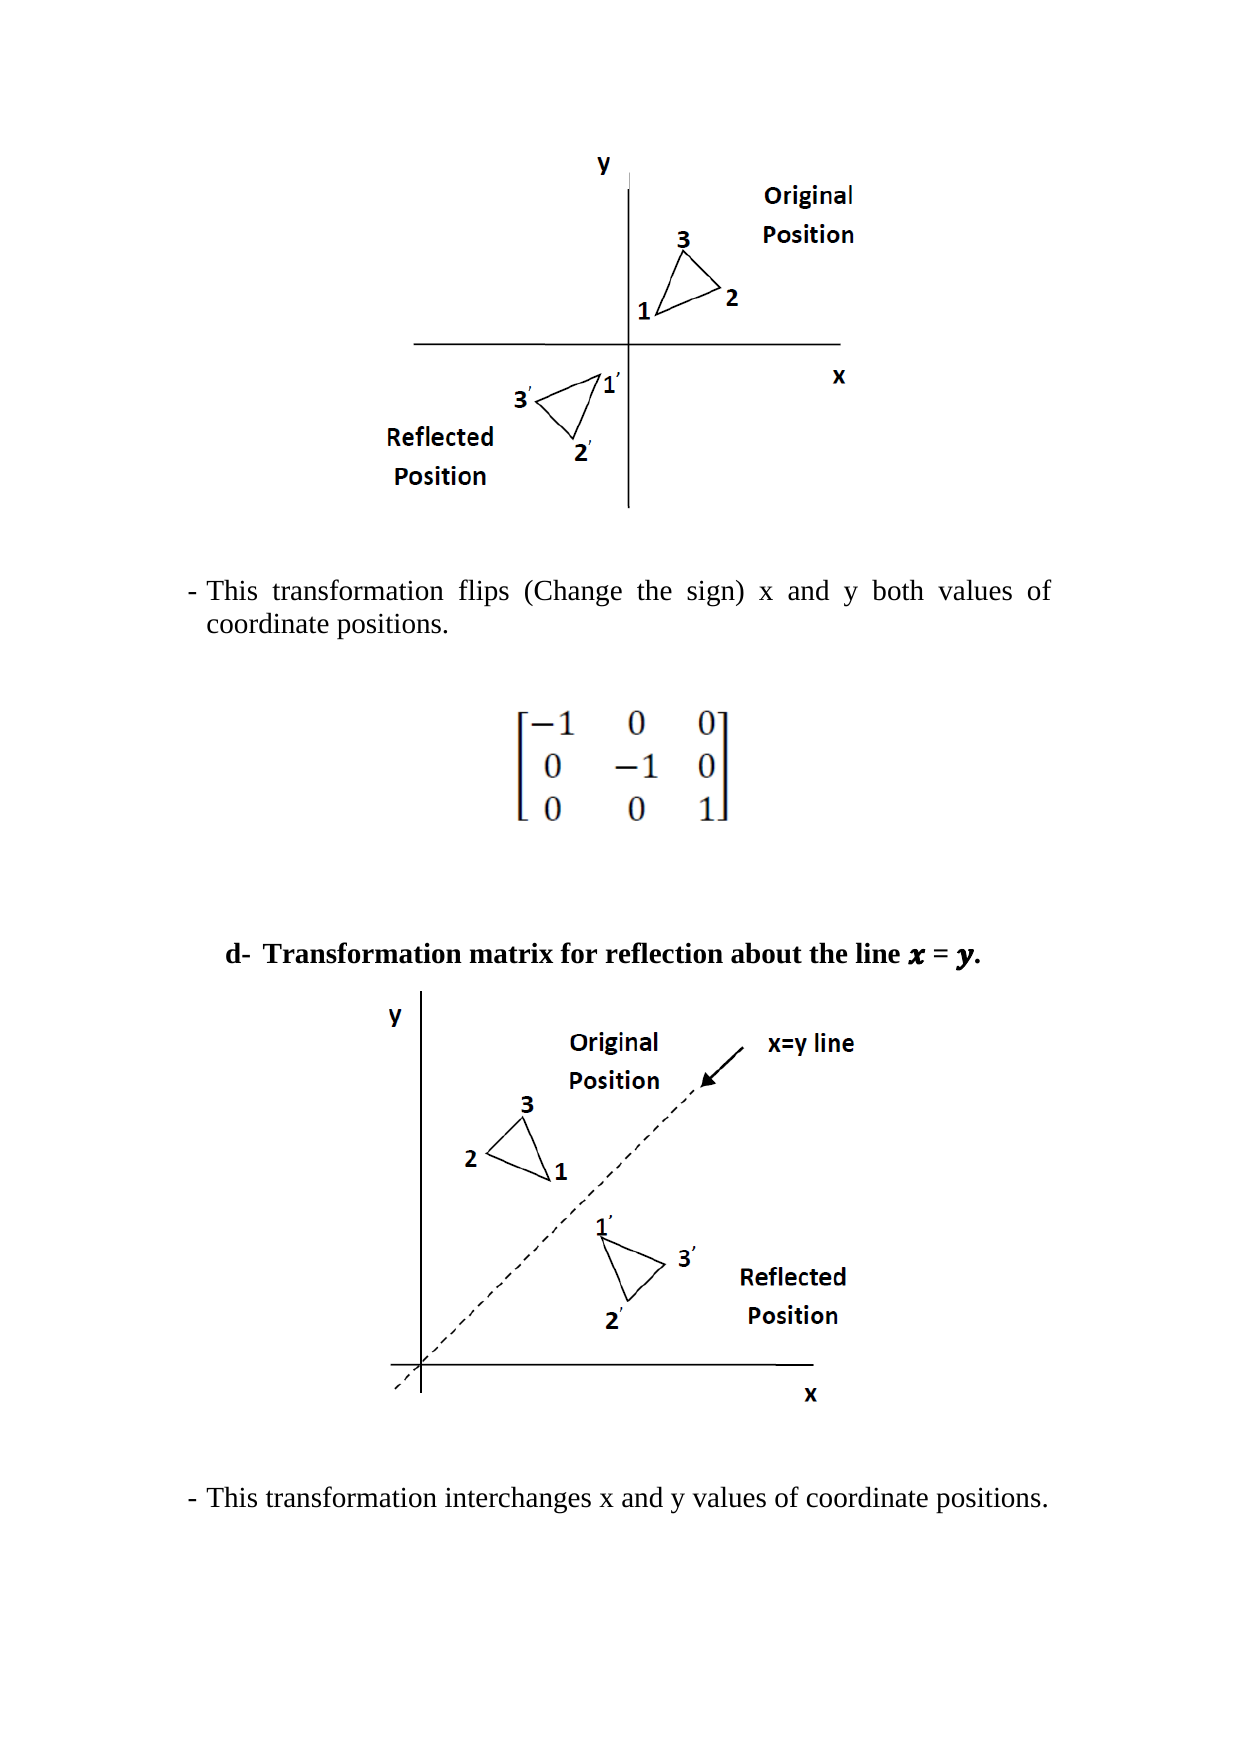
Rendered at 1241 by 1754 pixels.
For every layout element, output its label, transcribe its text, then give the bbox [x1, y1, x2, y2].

list This transformation interchanges x and y values of coordinate positions. [187, 1480, 1053, 1514]
picture [498, 702, 742, 836]
list This transformation flips (Change the sign) x and y both values of coordinate positions. [187, 573, 1053, 640]
picture [373, 986, 868, 1418]
list Transformation matrix for reflection about the line 𝒙 = 𝒚. [225, 936, 1053, 970]
picture [369, 150, 871, 511]
